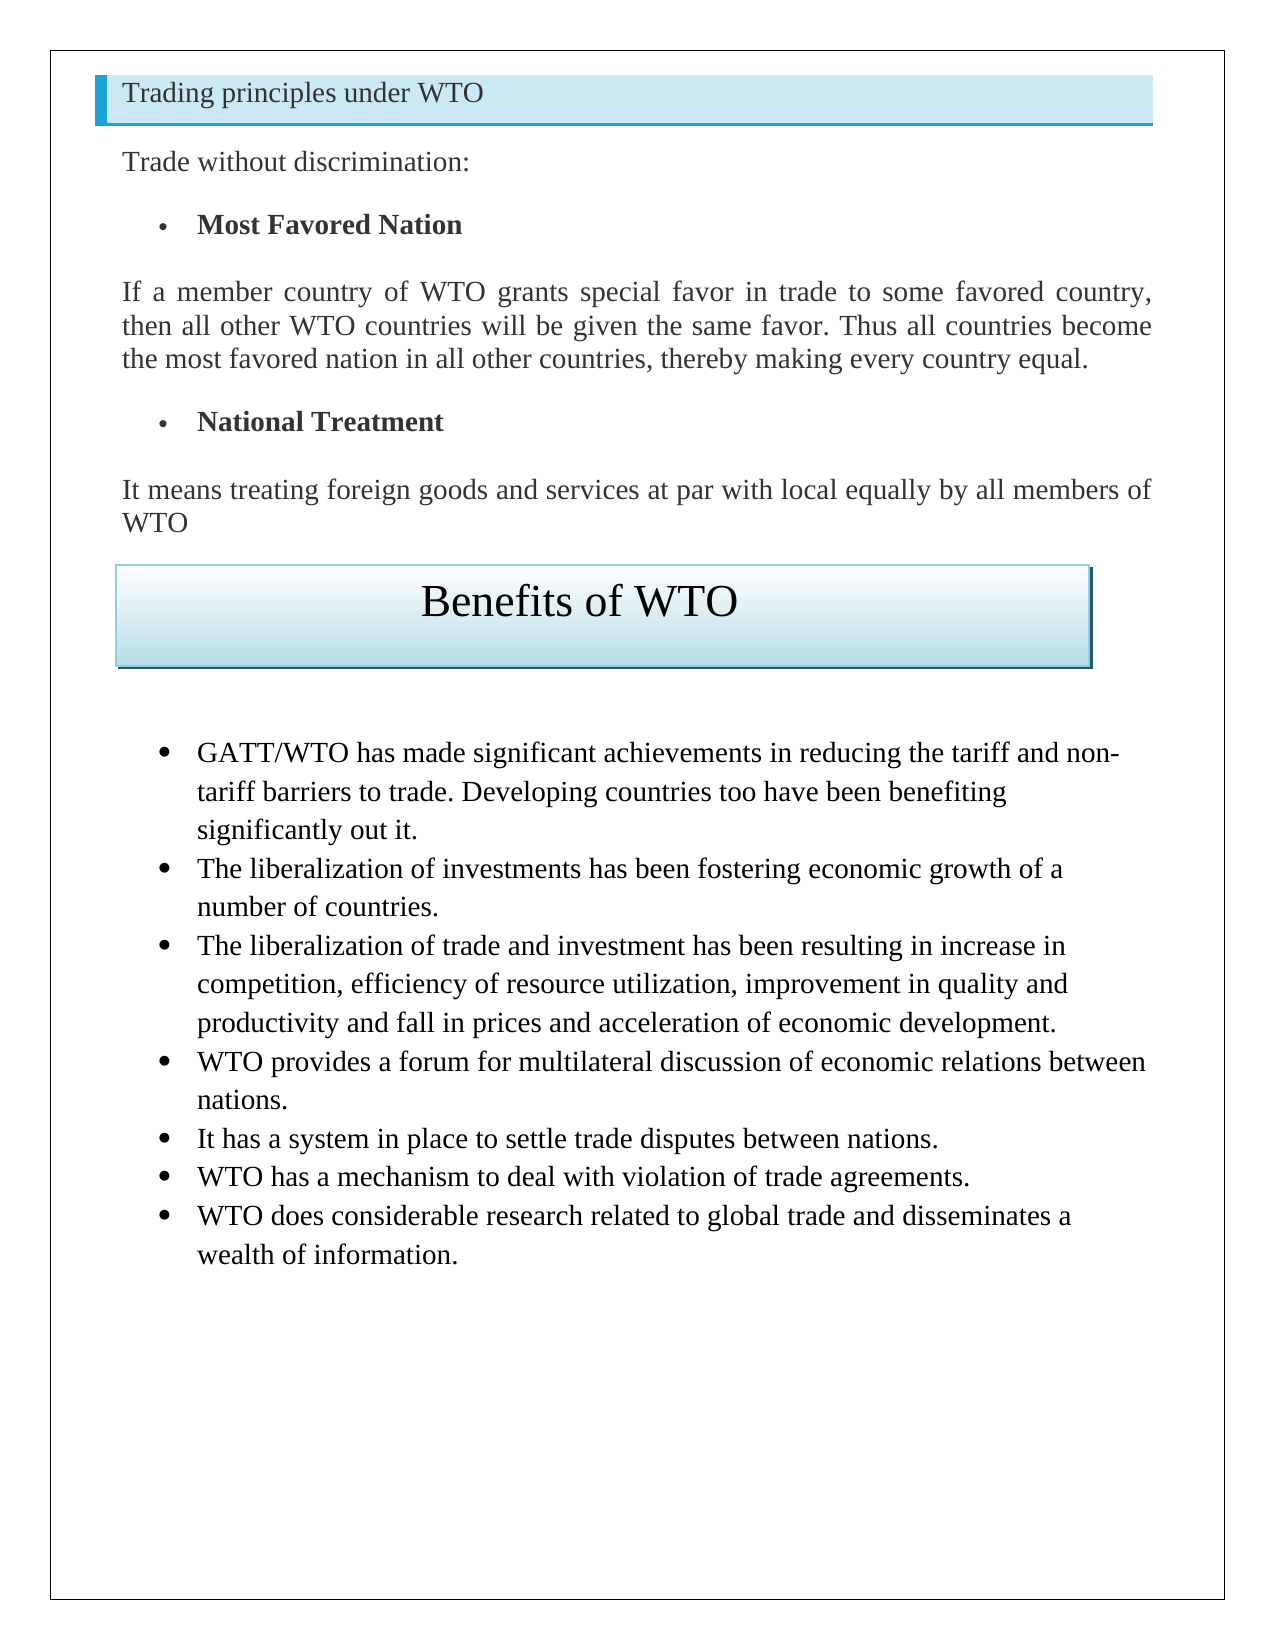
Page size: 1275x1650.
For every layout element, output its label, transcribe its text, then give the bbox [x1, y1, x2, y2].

text Trade without discrimination: [122, 144, 1153, 178]
list WTO has a mechanism to deal with violation of trade agreements. [159, 1159, 1153, 1193]
list WTO does considerable research related to global trade and disseminates a wealth of information. [159, 1198, 1153, 1270]
list It has a system in place to settle trade disputes between nations. [159, 1121, 1153, 1154]
text If a member country of WTO grants special favor in trade to some favored country, then all other WTO countries will be given the same favor. Thus all countries become the most favored nation in all other countries, thereby making every country equal. [122, 274, 1153, 375]
list Most Favored Nation [159, 207, 1153, 240]
list The liberalization of investments has been fostering economic growth of a number of countries. [159, 851, 1153, 923]
text Trading principles under WTO [107, 75, 1153, 123]
list National Treatment [159, 404, 1153, 438]
list GATT/WTO has made significant achievements in reducing the tariff and non-tariff barriers to trade. Developing countries too have been benefiting significantly out it. [159, 735, 1153, 846]
list WTO provides a forum for multilateral discussion of economic relations between nations. [159, 1044, 1153, 1116]
text It means treating foreign goods and services at par with local equally by all members of WTO [122, 472, 1153, 539]
list The liberalization of trade and investment has been resulting in increase in competition, efficiency of resource utilization, improvement in quality and productivity and fall in prices and acceleration of economic development. [159, 928, 1153, 1039]
